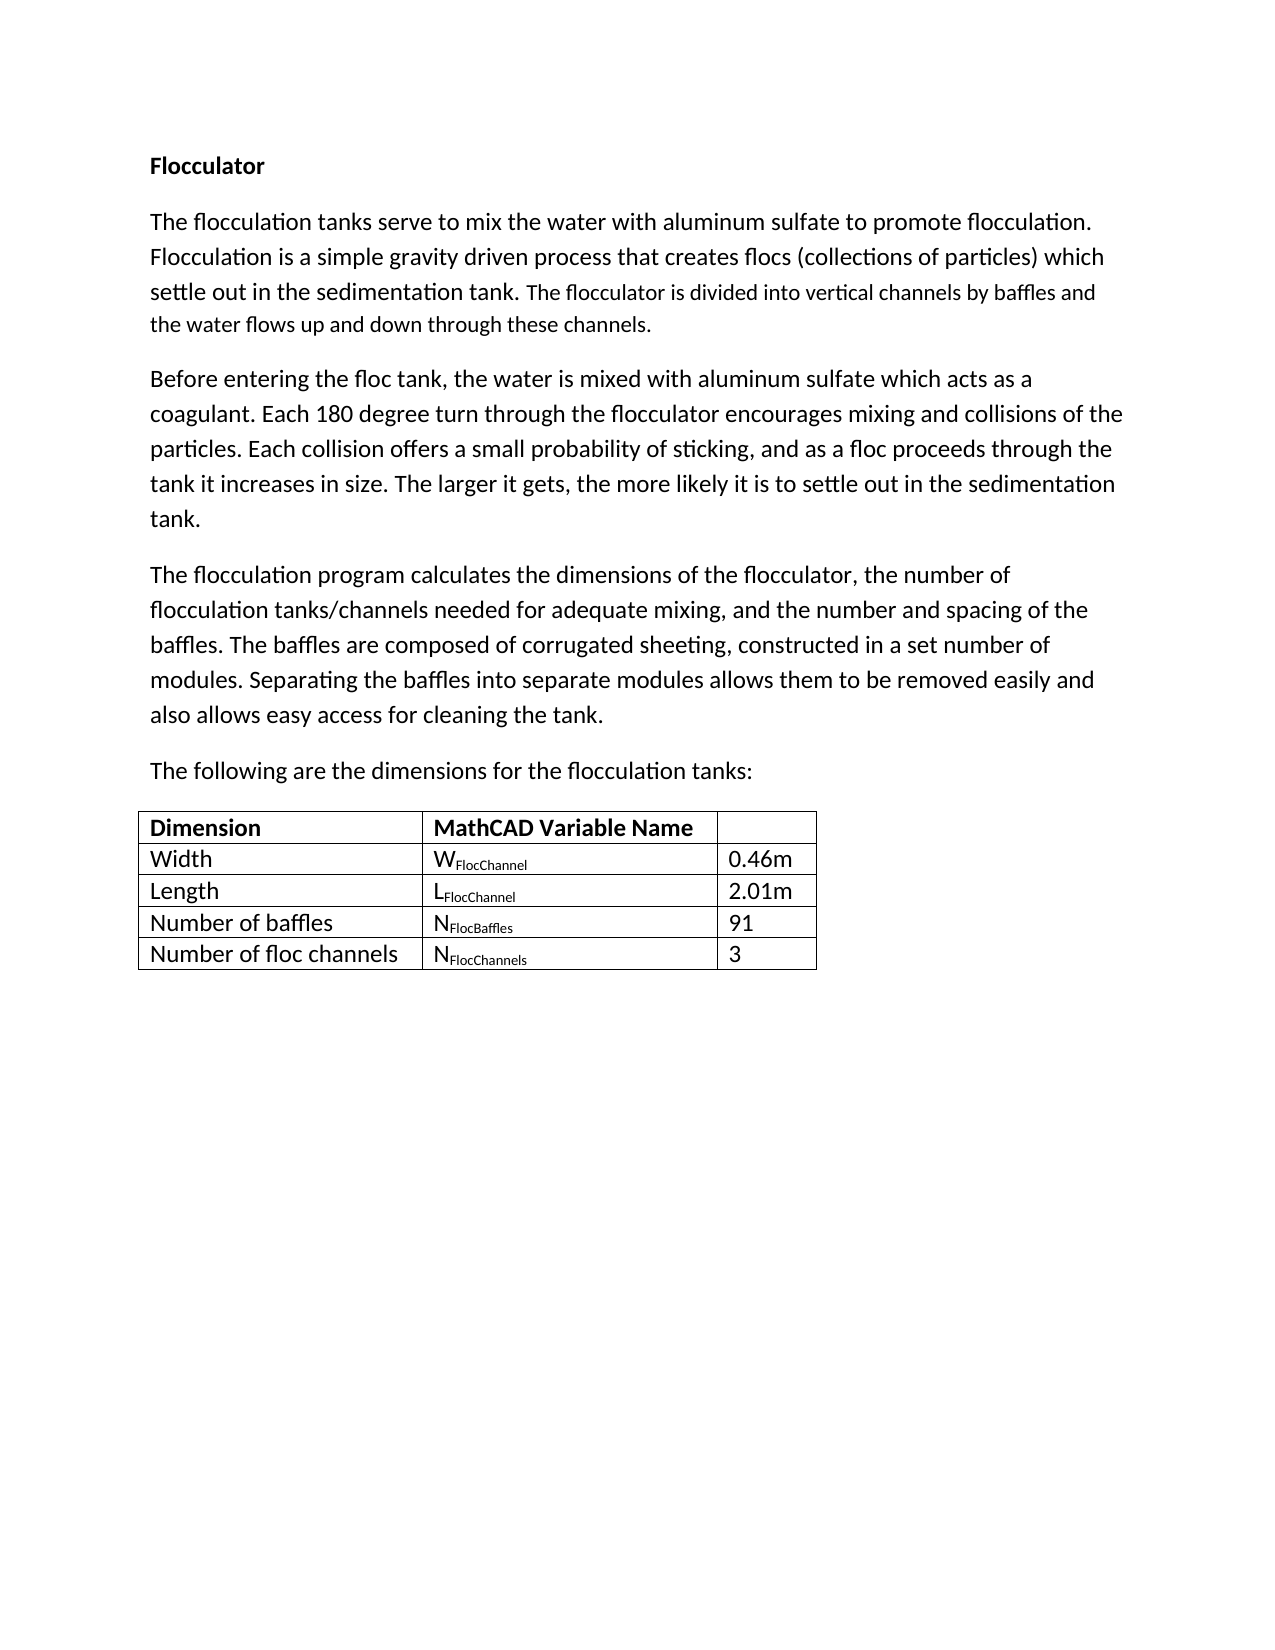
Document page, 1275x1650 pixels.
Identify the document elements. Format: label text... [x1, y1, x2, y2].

table_cell Length [139, 875, 422, 906]
table_header [718, 812, 816, 843]
table_header MathCAD Variable Name [423, 812, 717, 843]
table_cell 91 [718, 907, 816, 937]
text Flocculator [150, 150, 1125, 181]
text The flocculation tanks serve to mix the water with aluminum sulfate to promote flocculation. Flocculation is a simple gravity driven process that creates flocs (collections of particles) which settle out in the sedimentation tank. The flocculator is divided into vertical channels by baffles and the water flows up and down through these channels. [150, 206, 1125, 338]
table_cell 0.46m [718, 844, 816, 874]
text The flocculation program calculates the dimensions of the flocculator, the number of flocculation tanks/channels needed for adequate mixing, and the number and spacing of the baffles. The baffles are composed of corrugated sheeting, constructed in a set number of modules. Separating the baffles into separate modules allows them to be removed easily and also allows easy access for cleaning the tank. [150, 559, 1125, 730]
table_cell NFlocBaffles [423, 907, 717, 937]
table_cell Number of baffles [139, 907, 422, 937]
text Before entering the floc tank, the water is mixed with aluminum sulfate which acts as a coagulant. Each 180 degree turn through the flocculator encourages mixing and collisions of the particles. Each collision offers a small probability of sticking, and as a floc proceeds through the tank it increases in size. The larger it gets, the more likely it is to settle out in the sedimentation tank. [150, 363, 1125, 534]
table_cell WFlocChannel [423, 844, 717, 874]
table_cell 3 [718, 938, 816, 969]
table_cell NFlocChannels [423, 938, 717, 969]
table_cell Width [139, 844, 422, 874]
table_cell Number of floc channels [139, 938, 422, 969]
table_header Dimension [139, 812, 422, 843]
table_cell LFlocChannel [423, 875, 717, 906]
table_cell 2.01m [718, 875, 816, 906]
text The following are the dimensions for the flocculation tanks: [150, 755, 1125, 786]
